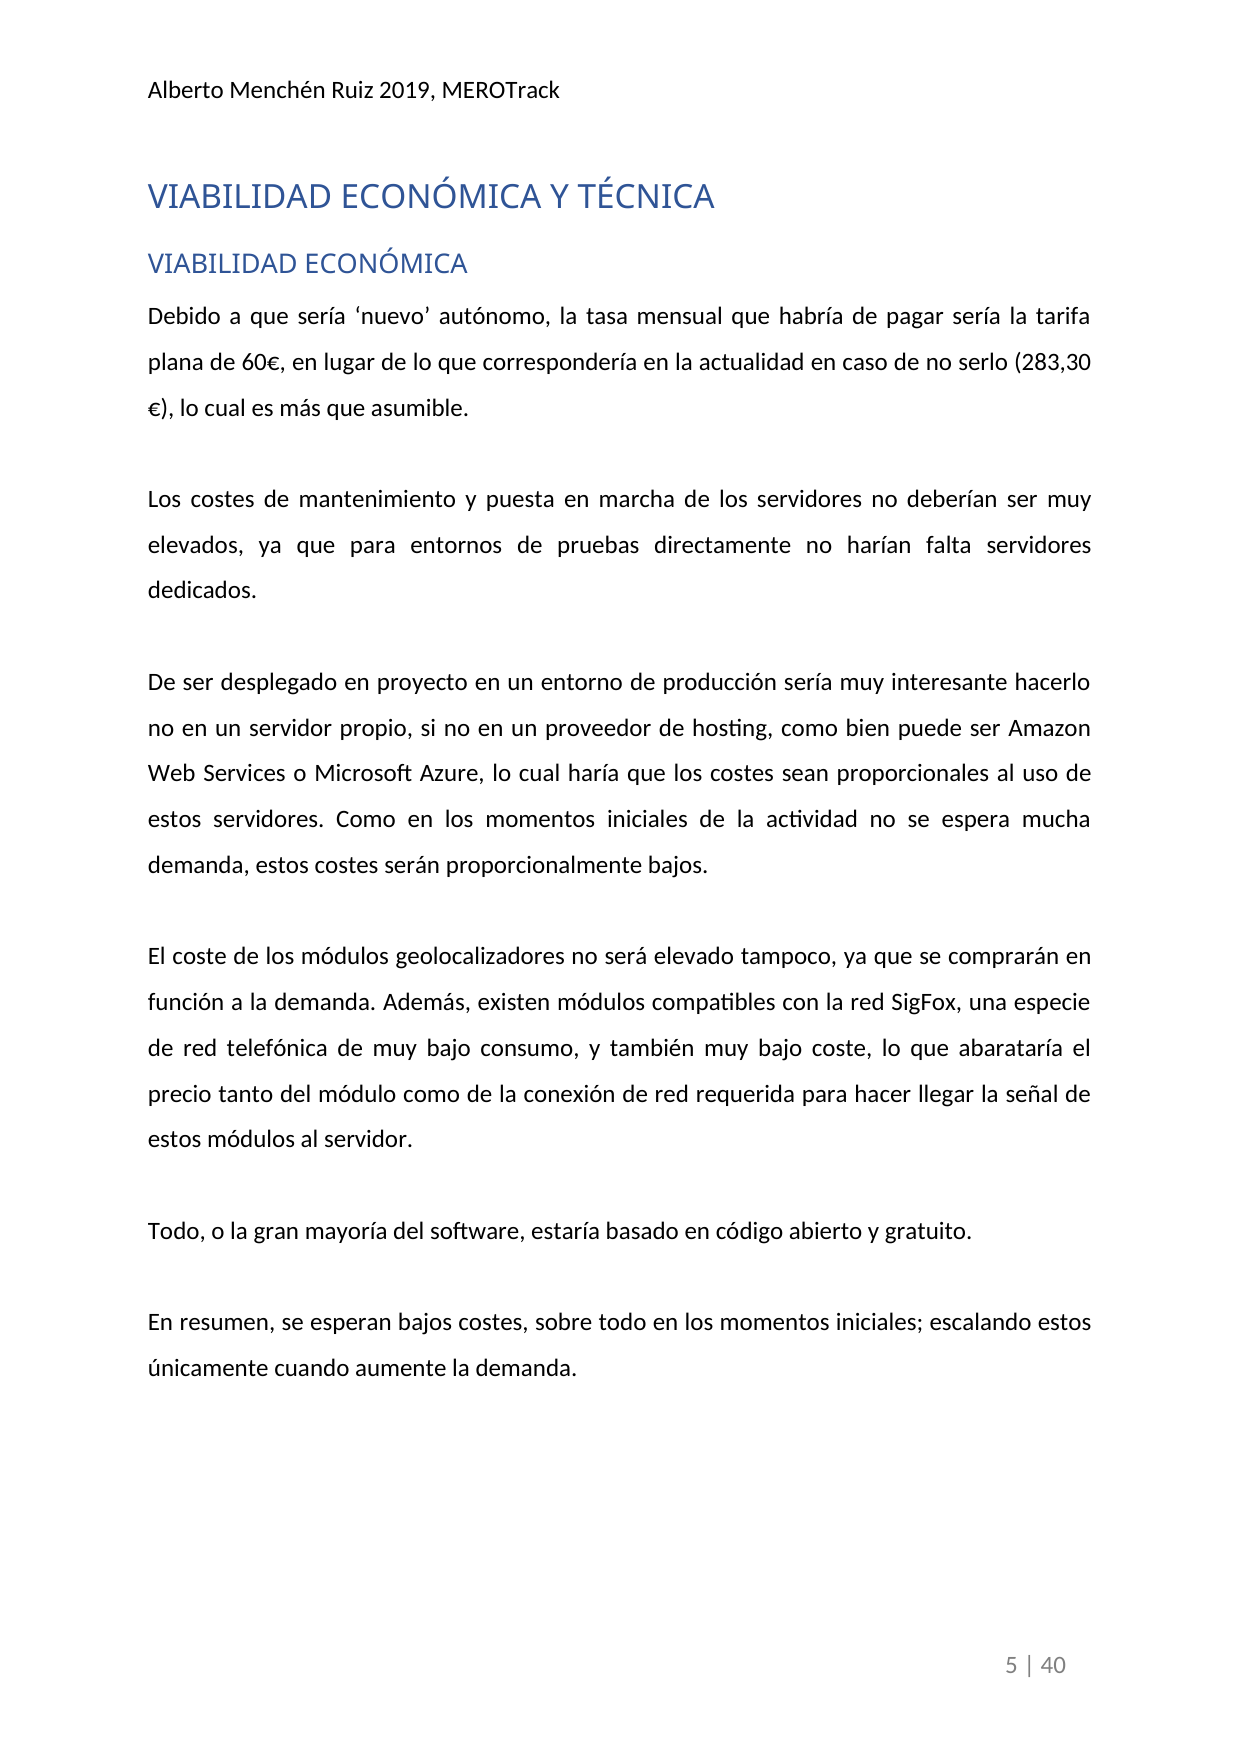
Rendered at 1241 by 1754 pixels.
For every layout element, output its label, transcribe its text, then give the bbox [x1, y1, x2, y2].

text De ser desplegado en proyecto en un entorno de producción sería muy interesante hacerlo no en un servidor propio, si no en un proveedor de hosting, como bien puede ser Amazon Web Services o Microsoft Azure, lo cual haría que los costes sean proporcionales al uso de estos servidores. Como en los momentos iniciales de la actividad no se espera mucha demanda, estos costes serán proporcionalmente bajos. [148, 666, 1093, 879]
text Todo, o la gran mayoría del software, estaría basado en código abierto y gratuito. [148, 1215, 1093, 1245]
text Debido a que sería ‘nuevo’ autónomo, la tasa mensual que habría de pagar sería la tarifa plana de 60€, en lugar de lo que correspondería en la actualidad en caso de no serlo (283,30 €), lo cual es más que asumible. [148, 300, 1093, 422]
text El coste de los módulos geolocalizadores no será elevado tampoco, ya que se comprarán en función a la demanda. Además, existen módulos compatibles con la red SigFox, una especie de red telefónica de muy bajo consumo, y también muy bajo coste, lo que abarataría el precio tanto del módulo como de la conexión de red requerida para hacer llegar la señal de estos módulos al servidor. [148, 941, 1093, 1154]
text En resumen, se esperan bajos costes, sobre todo en los momentos iniciales; escalando estos únicamente cuando aumente la demanda. [148, 1306, 1093, 1383]
subtitle VIABILIDAD ECONÓMICA [148, 245, 1093, 282]
subtitle VIABILIDAD ECONÓMICA Y TÉCNICA [148, 173, 1093, 218]
text Los costes de mantenimiento y puesta en marcha de los servidores no deberían ser muy elevados, ya que para entornos de pruebas directamente no harían falta servidores dedicados. [148, 483, 1093, 605]
